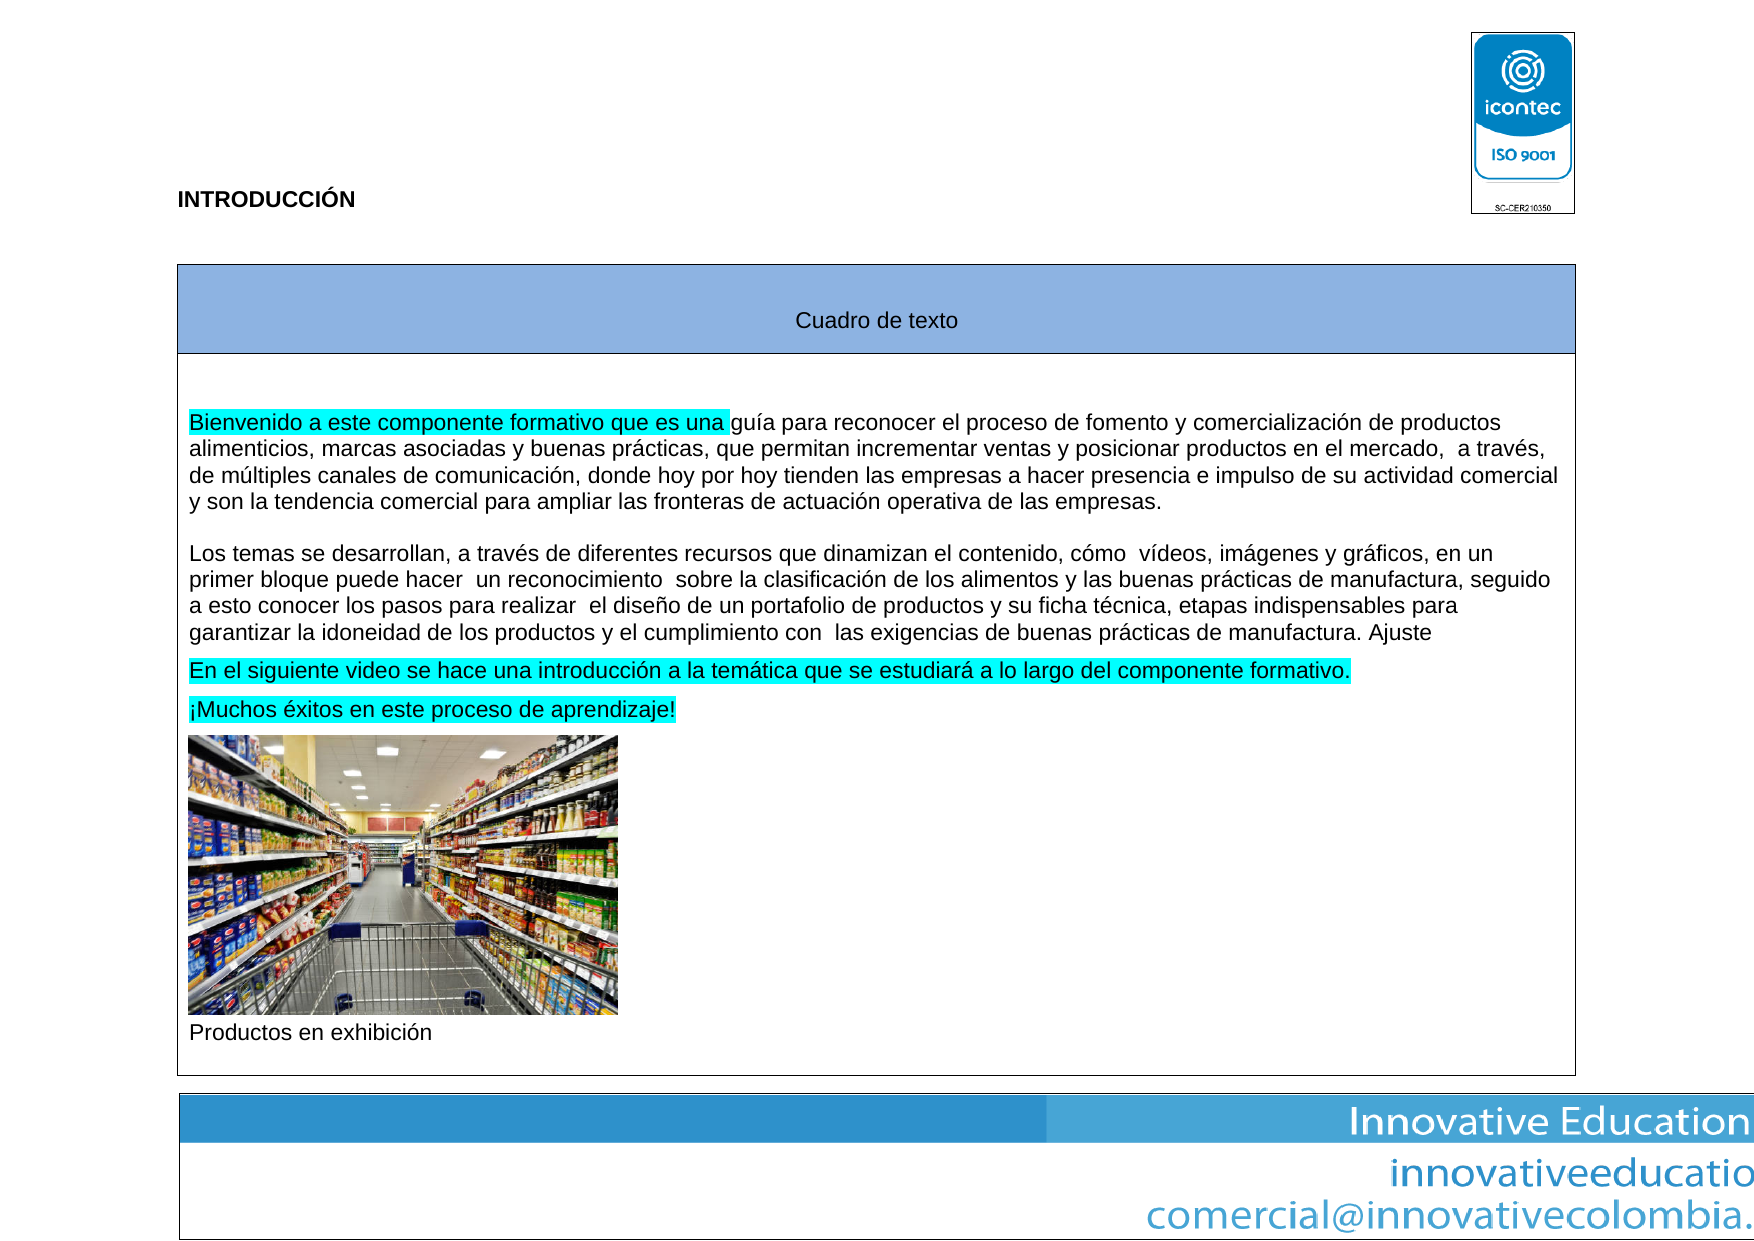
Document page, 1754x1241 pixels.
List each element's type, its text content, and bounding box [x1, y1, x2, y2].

table_header Cuadro de texto [178, 265, 1575, 353]
picture [188, 735, 618, 1015]
picture [1472, 33, 1574, 186]
text INTRODUCCIÓN [177, 186, 1577, 213]
picture [180, 1094, 1754, 1239]
